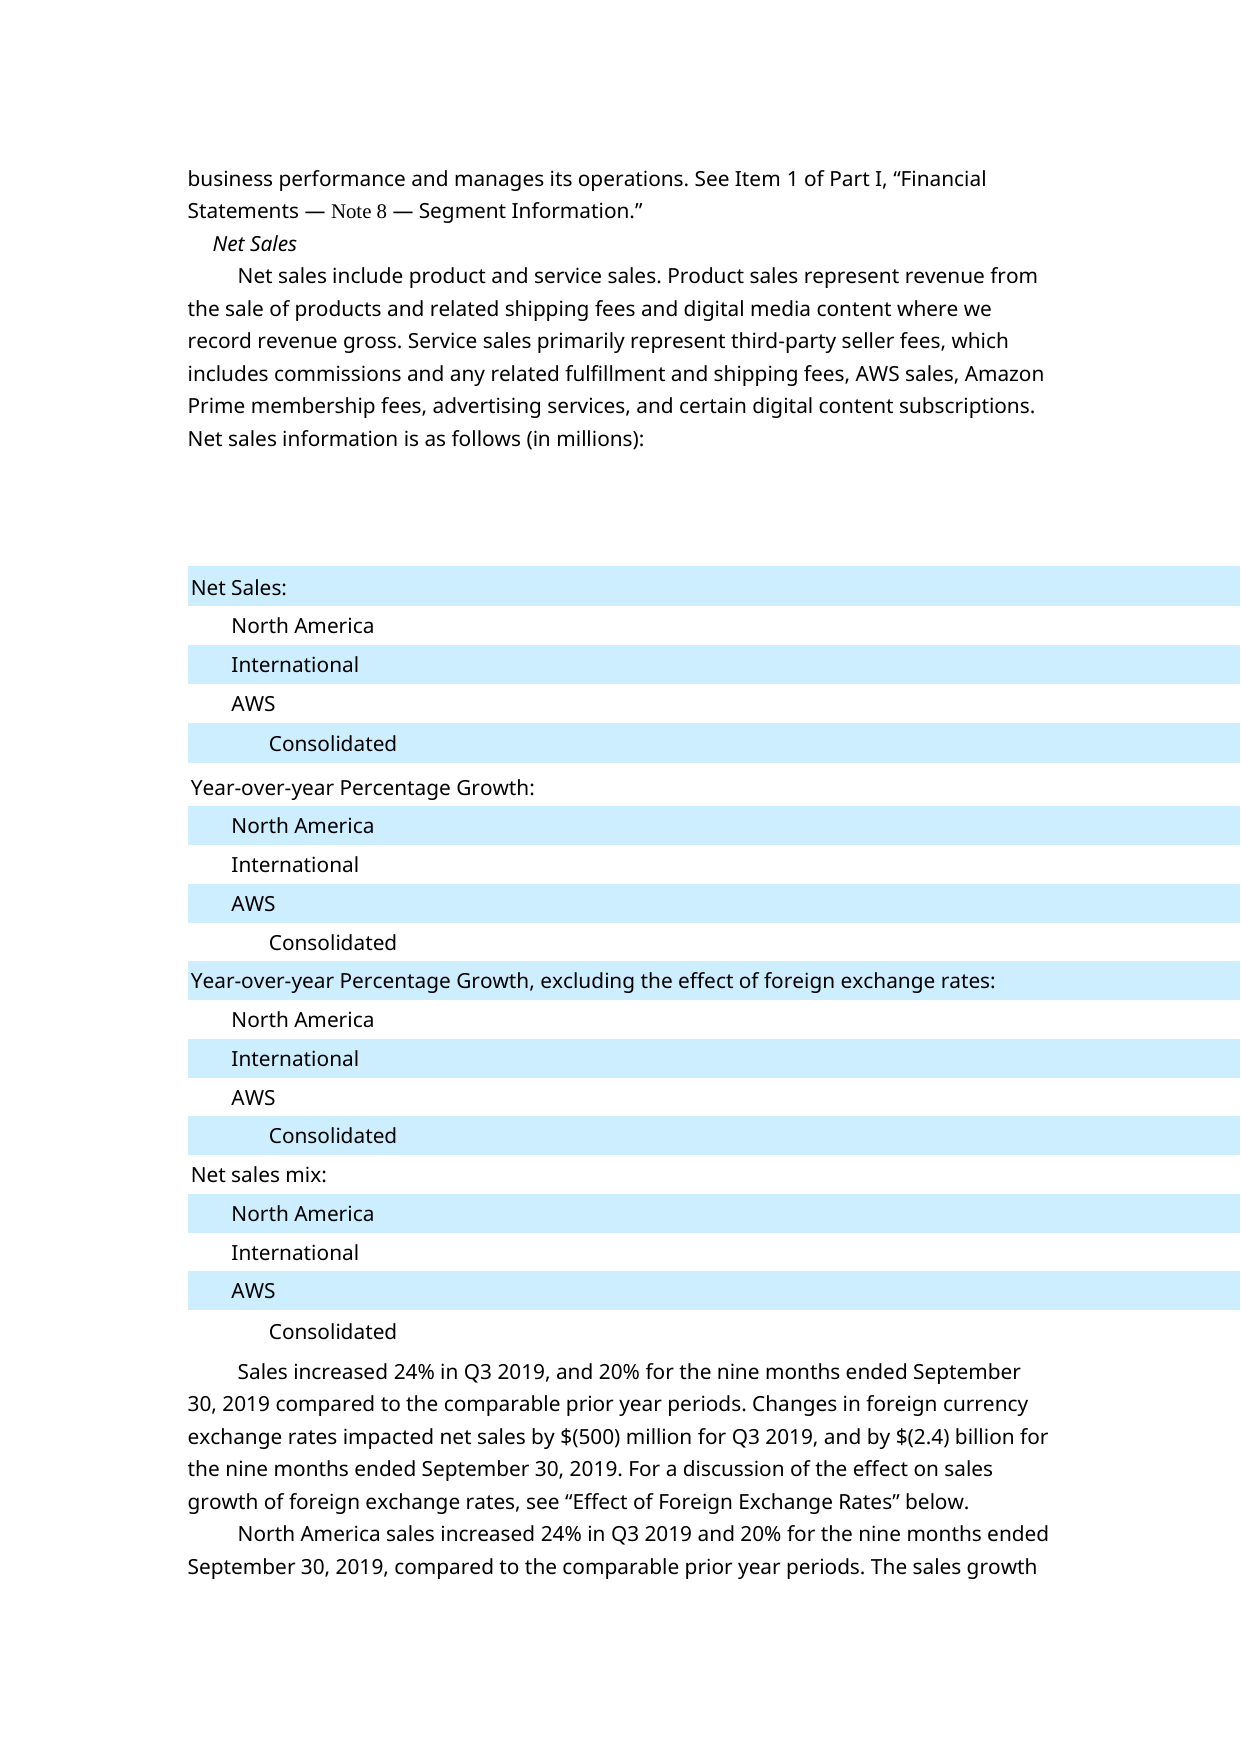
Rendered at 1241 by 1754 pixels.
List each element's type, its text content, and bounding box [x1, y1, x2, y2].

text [187, 1518, 1053, 1583]
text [187, 162, 1053, 227]
text Net Sales [187, 227, 1053, 259]
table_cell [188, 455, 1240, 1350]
text Net sales include product and service sales. Product sales represent revenue from the sale of products and related shipping fees and digital media content where we record revenue gross. Service sales primarily represent third-party seller fees, which includes commissions and any related fulfillment and shipping fees, AWS sales, Amazon Prime membership fees, advertising services, and certain digital content subscriptions. Net sales information is as follows (in millions): [187, 259, 1053, 454]
text Sales increased 24% in Q3 2019, and 20% for the nine months ended September 30, 2019 compared to the comparable prior year periods. Changes in foreign currency exchange rates impacted net sales by $(500) million for Q3 2019, and by $(2.4) billion for the nine months ended September 30, 2019. For a discussion of the effect on sales growth of foreign exchange rates, see “Effect of Foreign Exchange Rates” below. [187, 1355, 1053, 1518]
